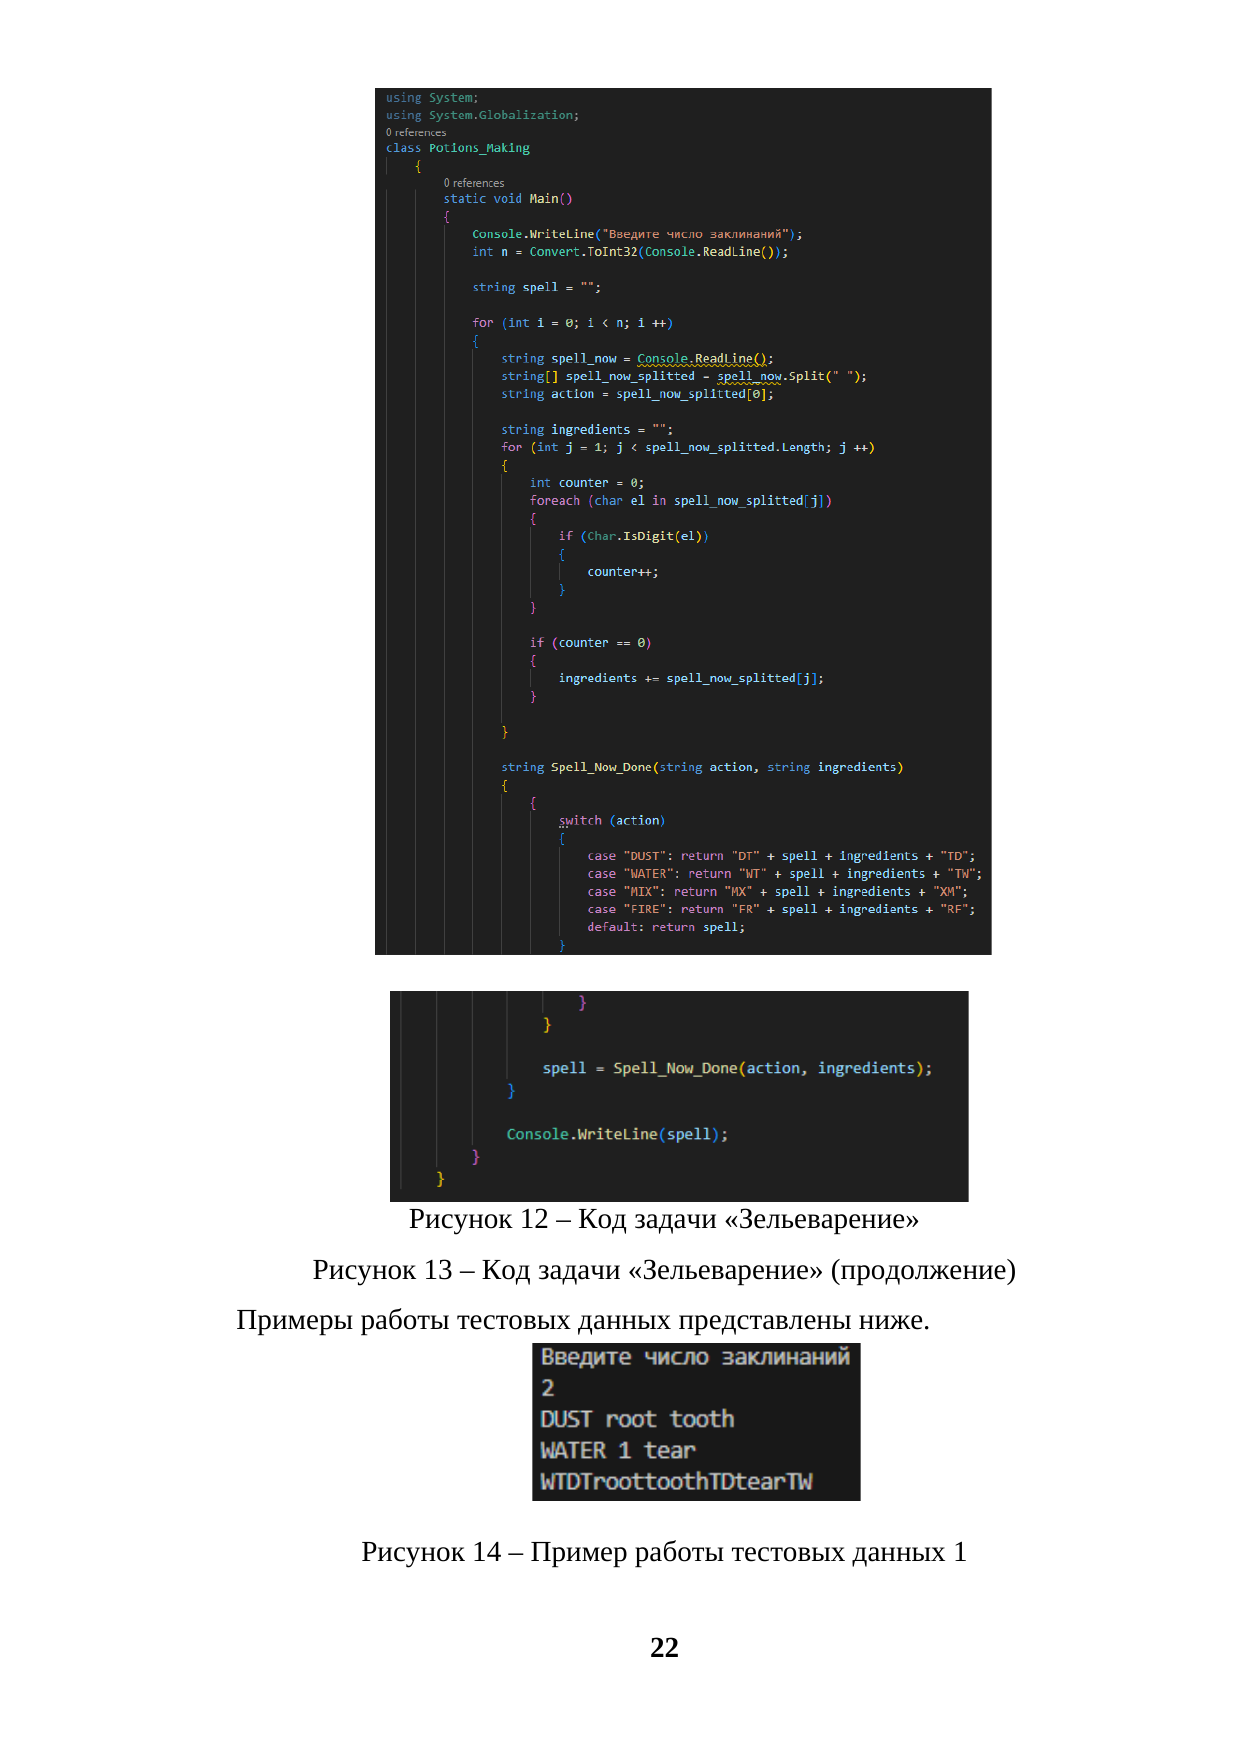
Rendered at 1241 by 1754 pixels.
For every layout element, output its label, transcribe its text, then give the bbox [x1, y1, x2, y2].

text Рисунок 14 – Пример работы тестовых данных 1 [177, 1352, 1152, 1568]
text Рисунок 13 – Код задачи «Зельеварение» (продолжение) [177, 1252, 1152, 1285]
picture [532, 1343, 861, 1501]
picture [375, 88, 992, 955]
picture [390, 991, 969, 1202]
text Примеры работы тестовых данных представлены ниже. [177, 1302, 1152, 1336]
